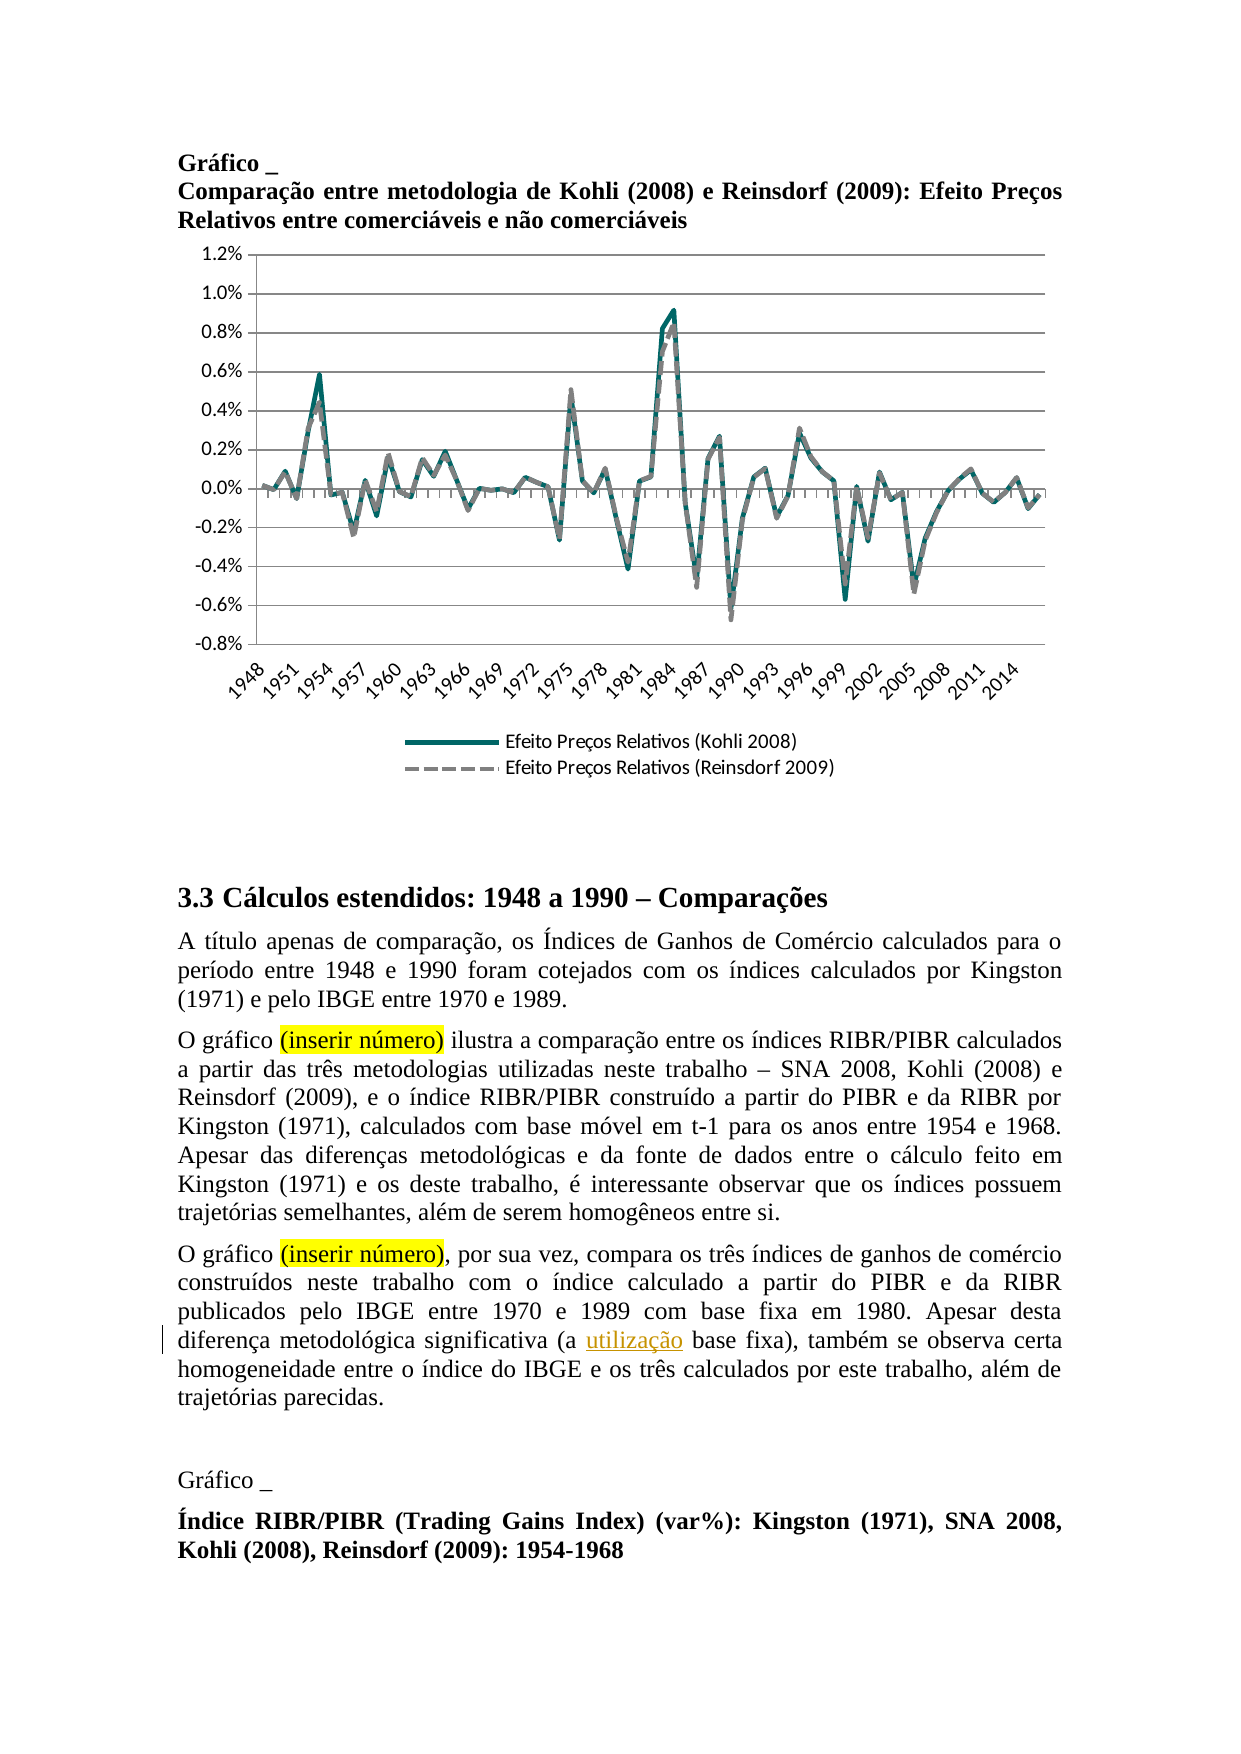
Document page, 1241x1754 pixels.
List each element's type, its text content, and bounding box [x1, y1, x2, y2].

text O gráfico (inserir número) ilustra a comparação entre os índices RIBR/PIBR calculados a partir das três metodologias utilizadas neste trabalho – SNA 2008, Kohli (2008) e Reinsdorf (2009), e o índice RIBR/PIBR construído a partir do PIBR e da RIBR por Kingston (1971), calculados com base móvel em t-1 para os anos entre 1954 e 1968. Apesar das diferenças metodológicas e da fonte de dados entre o cálculo feito em Kingston (1971) e os deste trabalho, é interessante observar que os índices possuem trajetórias semelhantes, além de serem homogêneos entre si. [177, 1025, 1063, 1226]
text Gráfico _ [177, 148, 1063, 176]
list Cálculos estendidos: 1948 a 1990 – Comparações [177, 880, 1063, 914]
text Comparação entre metodologia de Kohli (2008) e Reinsdorf (2009): Efeito Preços Relativos entre comerciáveis e não comerciáveis [177, 176, 1063, 233]
text Índice RIBR/PIBR (Trading Gains Index) (var%): Kingston (1971), SNA 2008, Kohli (2008), Reinsdorf (2009): 1954-1968 [177, 1506, 1063, 1564]
text Gráfico _ [177, 1465, 1063, 1494]
text O gráfico (inserir número), por sua vez, compara os três índices de ganhos de comércio construídos neste trabalho com o índice calculado a partir do PIBR e da RIBR publicados pelo IBGE entre 1970 e 1989 com base fixa em 1980. Apesar desta diferença metodológica significativa (a base fixa), também se observa certa homogeneidade entre o índice do IBGE e os três calculados por este trabalho, além de trajetórias parecidas. [177, 1239, 1063, 1411]
text A título apenas de comparação, os Índices de Ganhos de Comércio calculados para o período entre 1948 e 1990 foram cotejados com os índices calculados por Kingston (1971) e pelo IBGE entre 1970 e 1989. [177, 926, 1063, 1012]
